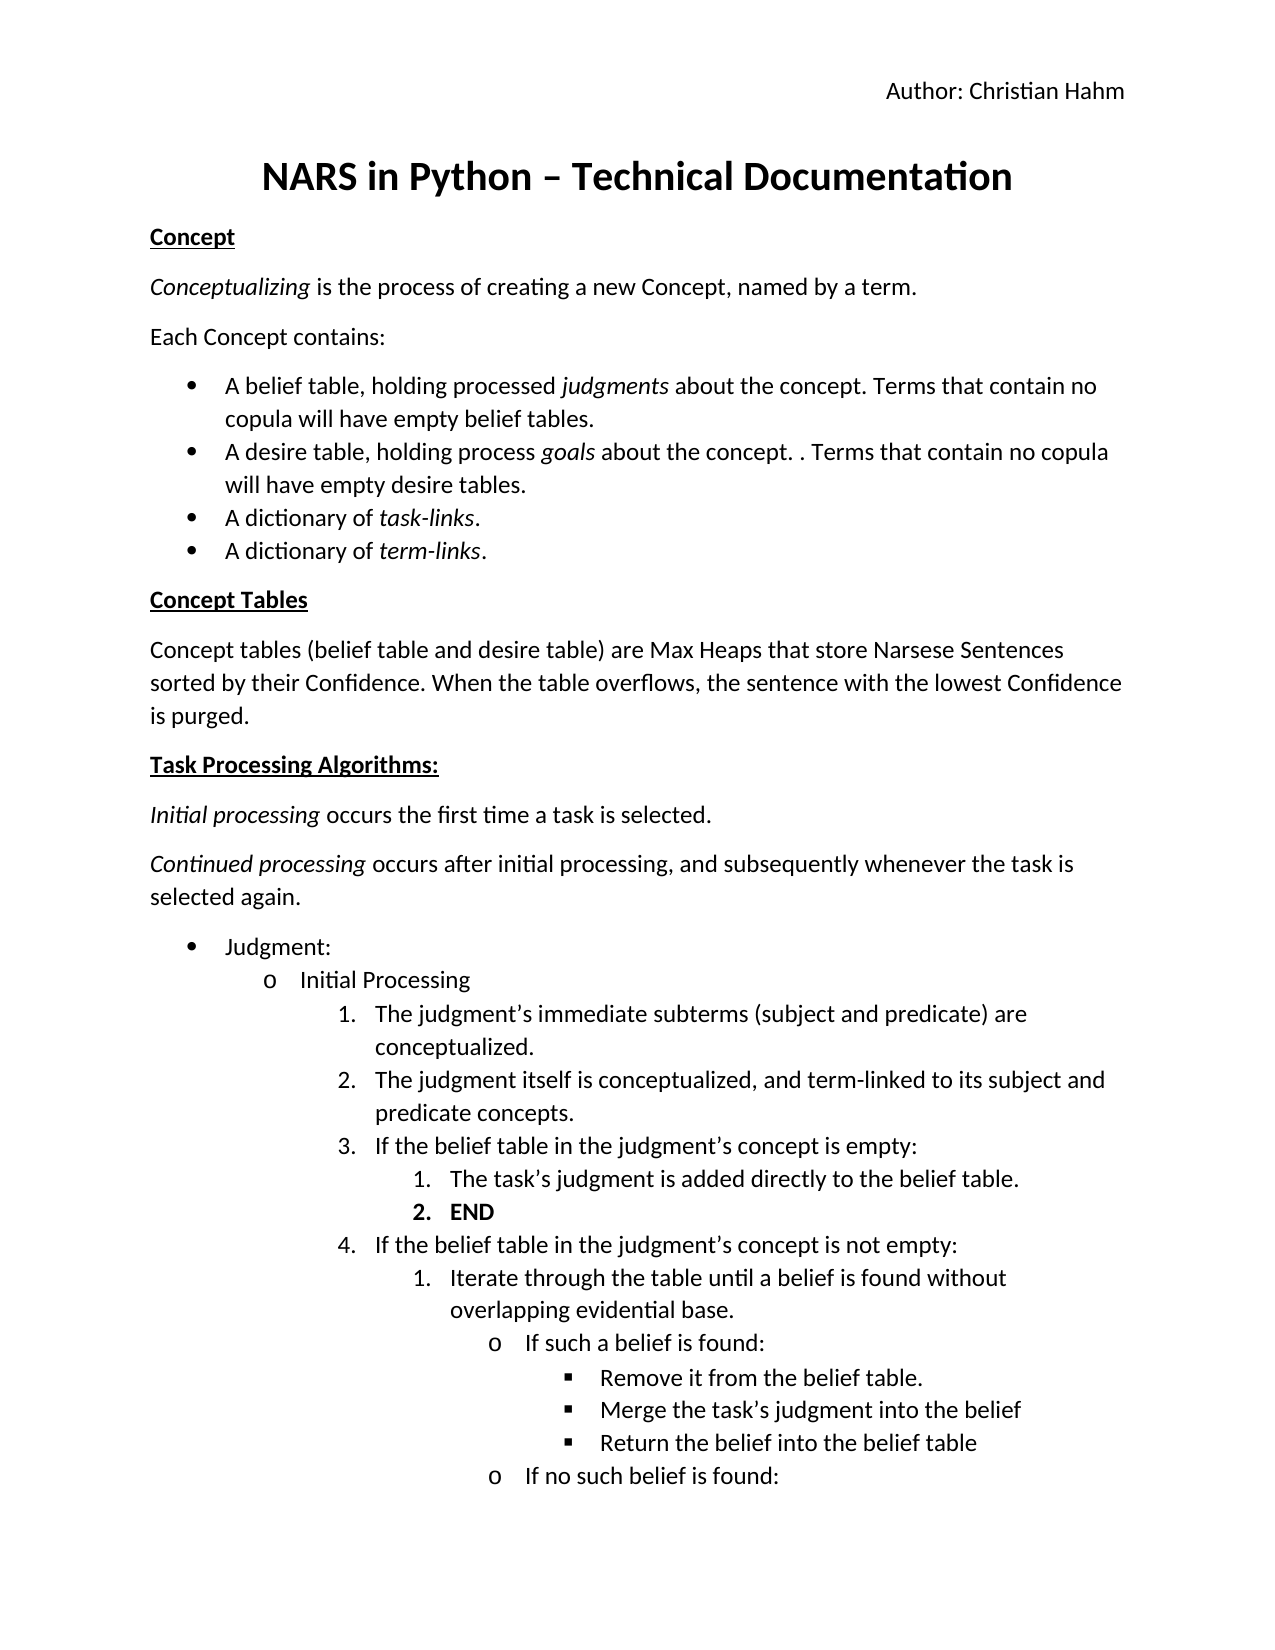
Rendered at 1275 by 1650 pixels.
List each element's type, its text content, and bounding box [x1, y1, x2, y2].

text Initial processing occurs the first time a task is selected. [150, 799, 1125, 829]
list A desire table, holding process goals about the concept. . Terms that contain no copula will have empty desire tables. [187, 436, 1125, 499]
list A dictionary of term-links. [187, 535, 1125, 565]
list Merge the task’s judgment into the belief [562, 1395, 1125, 1425]
text Concept tables (belief table and desire table) are Max Heaps that store Narsese Sentences sorted by their Confidence. When the table overflows, the sentence with the lowest Confidence is purged. [150, 634, 1125, 730]
list Judgment: [187, 931, 1125, 962]
list If the belief table in the judgment’s concept is not empty: [337, 1229, 1125, 1259]
list The task’s judgment is added directly to the belief table. [412, 1163, 1125, 1193]
list A belief table, holding processed judgments about the concept. Terms that contain no copula will have empty belief tables. [187, 370, 1125, 434]
list If no such belief is found: [487, 1461, 1125, 1492]
text Continued processing occurs after initial processing, and subsequently whenever the task is selected again. [150, 849, 1125, 912]
list A dictionary of task-links. [187, 502, 1125, 532]
list Return the belief into the belief table [562, 1428, 1125, 1458]
list Remove it from the belief table. [562, 1362, 1125, 1392]
text Concept Tables [150, 584, 1125, 615]
list The judgment itself is conceptualized, and term-linked to its subject and predicate concepts. [337, 1064, 1125, 1128]
list Iterate through the table until a belief is found without overlapping evidential base. [412, 1262, 1125, 1325]
text Each Concept contains: [150, 321, 1125, 351]
list The judgment’s immediate subterms (subject and predicate) are conceptualized. [337, 998, 1125, 1062]
text NARS in Python – Technical Documentation [150, 150, 1125, 201]
list END [412, 1196, 1125, 1226]
text Concept [150, 222, 1125, 252]
list If the belief table in the judgment’s concept is empty: [337, 1130, 1125, 1161]
text Conceptualizing is the process of creating a new Concept, named by a term. [150, 271, 1125, 302]
text Task Processing Algorithms: [150, 749, 1125, 780]
list If such a belief is found: [487, 1327, 1125, 1359]
list Initial Processing [262, 964, 1125, 996]
